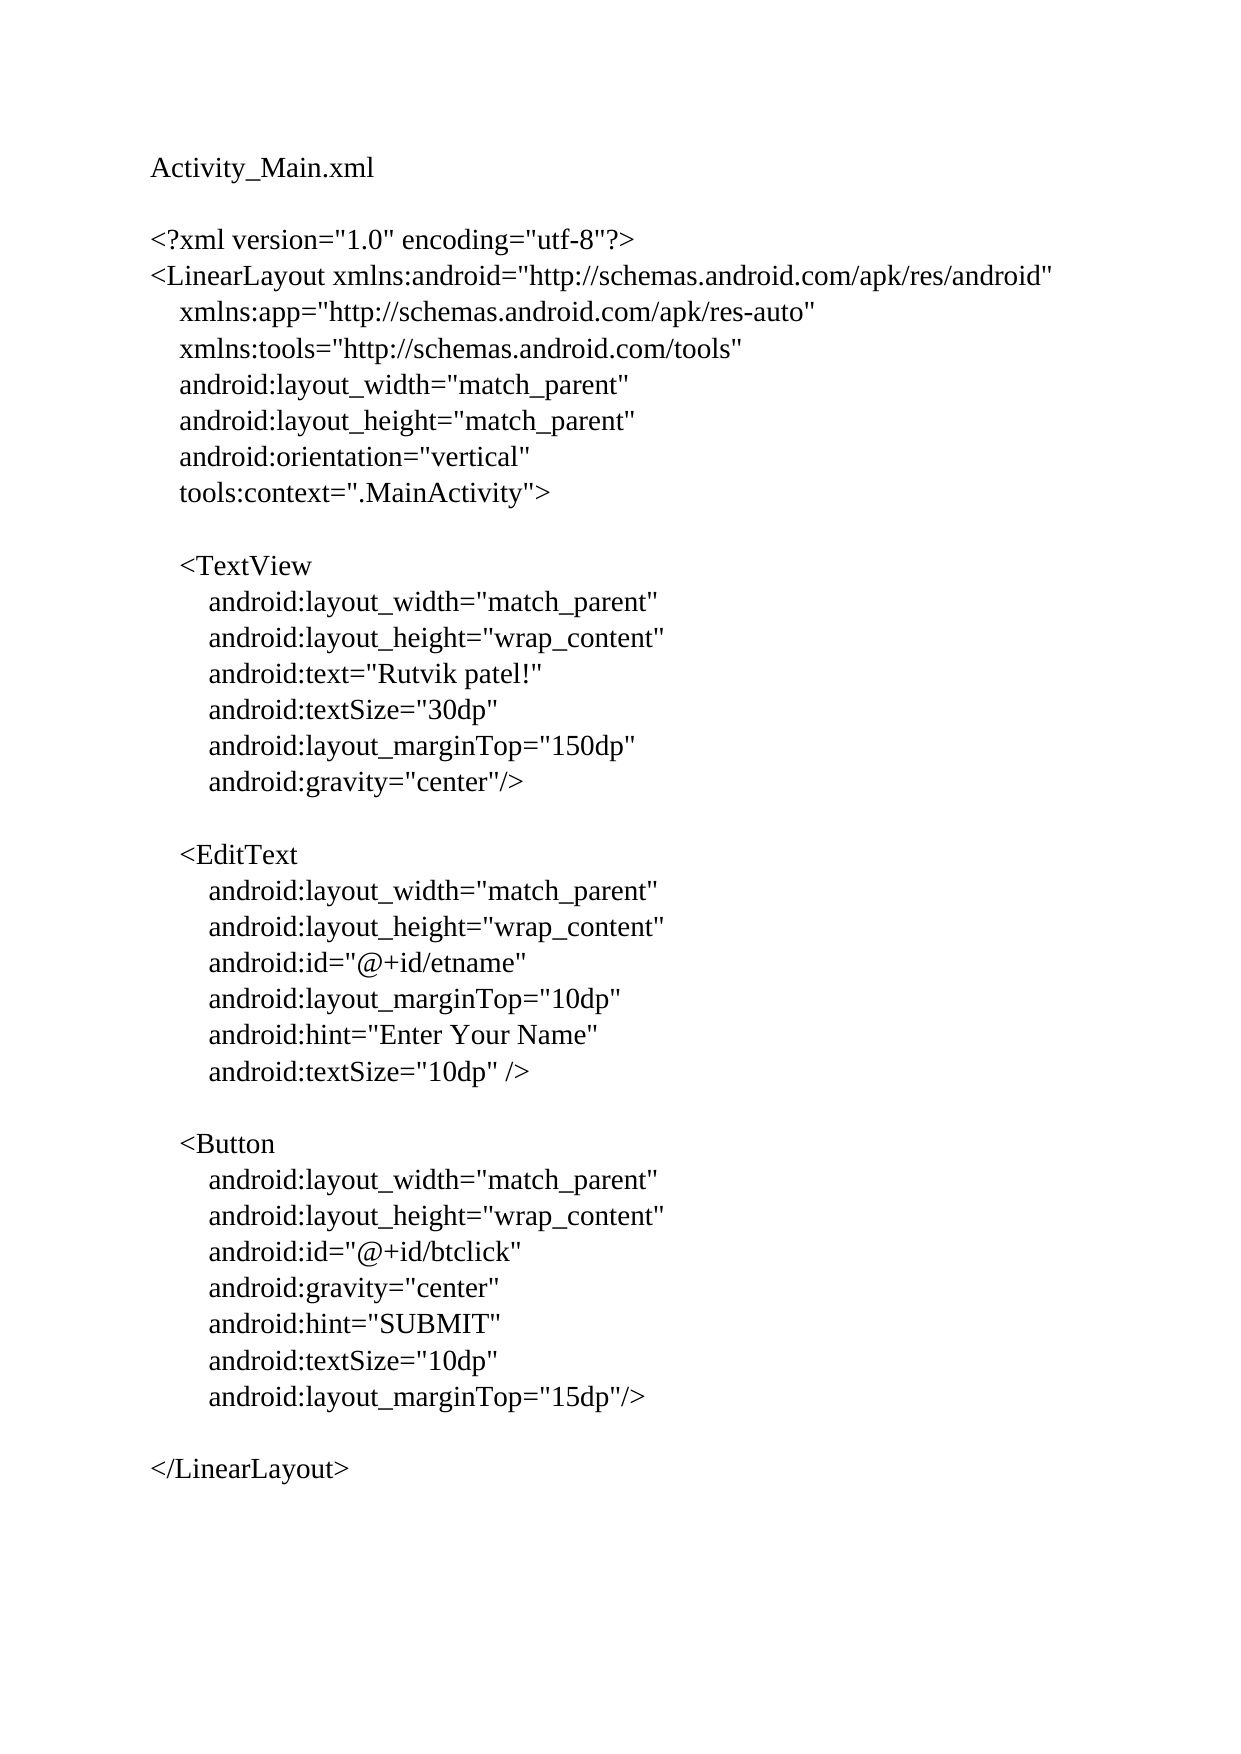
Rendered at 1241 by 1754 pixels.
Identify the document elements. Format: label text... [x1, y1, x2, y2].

text android:gravity="center"/> [150, 764, 1090, 798]
text <?xml version="1.0" encoding="utf-8"?> [150, 222, 1090, 256]
text <EditText [150, 837, 1090, 870]
text android:layout_width="match_parent" [150, 584, 1090, 617]
text Activity_Main.xml [150, 150, 1090, 183]
text android:layout_marginTop="10dp" [150, 981, 1090, 1015]
text </LinearLayout> [150, 1451, 1090, 1485]
text android:layout_height="wrap_content" [150, 1198, 1090, 1232]
text android:textSize="10dp" /> [150, 1054, 1090, 1087]
text android:id="@+id/btclick" [150, 1234, 1090, 1268]
text android:text="Rutvik patel!" [150, 656, 1090, 689]
text android:layout_width="match_parent" [150, 873, 1090, 906]
text android:gravity="center" [150, 1271, 1090, 1304]
text android:layout_width="match_parent" [150, 1162, 1090, 1196]
text android:orientation="vertical" [150, 439, 1090, 473]
text tools:context=".MainActivity"> [150, 475, 1090, 509]
text android:id="@+id/etname" [150, 945, 1090, 979]
text <LinearLayout xmlns:android="http://schemas.android.com/apk/res/android" [150, 258, 1090, 292]
text android:layout_height="wrap_content" [150, 620, 1090, 653]
text android:textSize="10dp" [150, 1343, 1090, 1376]
text android:hint="Enter Your Name" [150, 1017, 1090, 1051]
text android:textSize="30dp" [150, 692, 1090, 726]
text android:layout_height="match_parent" [150, 403, 1090, 437]
text xmlns:tools="http://schemas.android.com/tools" [150, 331, 1090, 364]
text <Button [150, 1126, 1090, 1159]
text android:hint="SUBMIT" [150, 1307, 1090, 1340]
text android:layout_width="match_parent" [150, 367, 1090, 400]
text android:layout_marginTop="150dp" [150, 728, 1090, 762]
text <TextView [150, 548, 1090, 581]
text android:layout_marginTop="15dp"/> [150, 1379, 1090, 1412]
text xmlns:app="http://schemas.android.com/apk/res-auto" [150, 294, 1090, 328]
text android:layout_height="wrap_content" [150, 909, 1090, 943]
